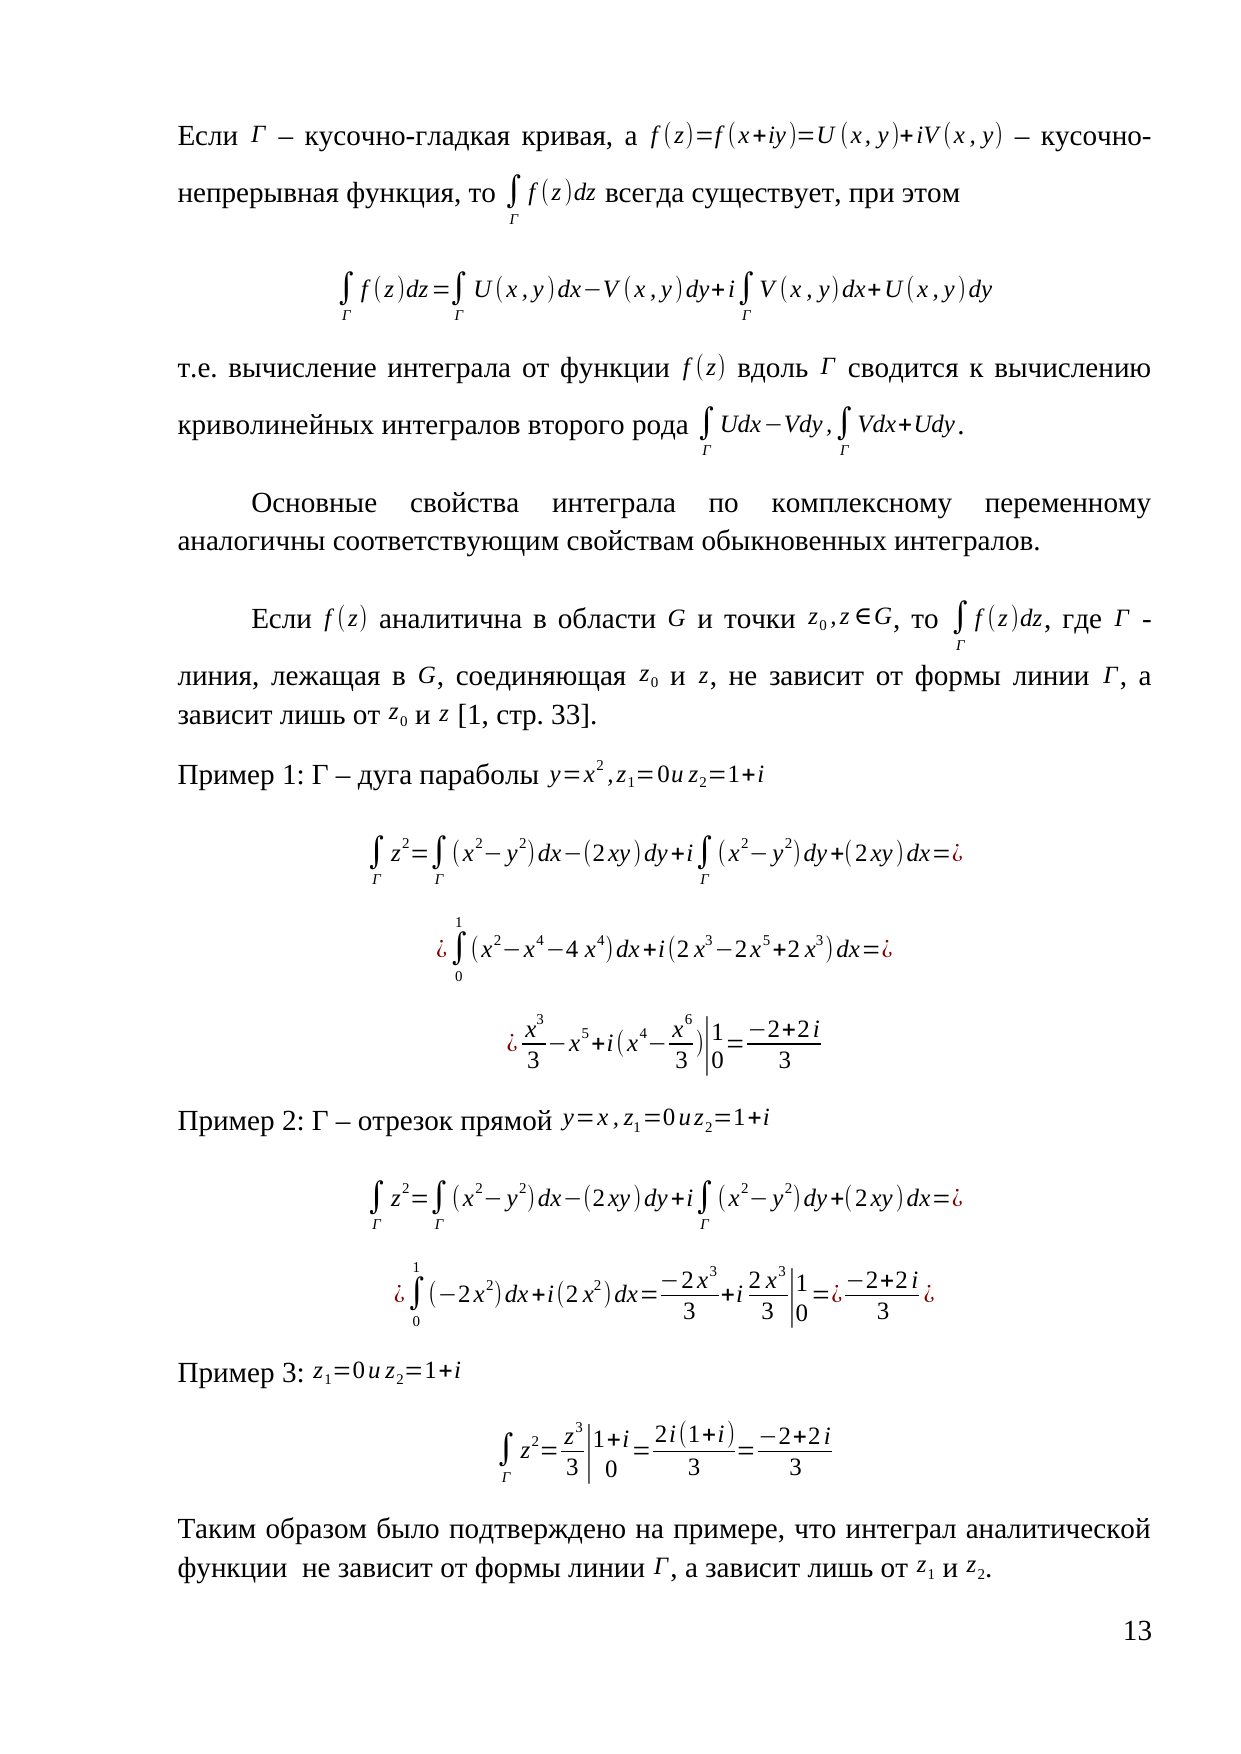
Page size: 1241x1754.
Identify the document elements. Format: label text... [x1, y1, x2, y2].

text Таким образом было подтверждено на примере, что интеграл аналитической функции не зависит от формы линии , а зависит лишь от и . [177, 1511, 1152, 1583]
text Если – кусочно-гладкая кривая, а – кусочно-непрерывная функция, то всегда существует, при этом [177, 118, 1152, 227]
text Пример 1: Г – дуга параболы [177, 756, 1152, 791]
text Пример 2: Г – отрезок прямой [177, 1103, 1152, 1136]
text Пример 3: [177, 1355, 1152, 1389]
text Основные свойства интеграла по комплексному переменному аналогичны соответствующим свойствам обыкновенных интегралов. [177, 485, 1152, 557]
text т.е. вычисление интеграла от функции вдоль сводится к вычислению криволинейных интегралов второго рода . [177, 350, 1152, 459]
text Если аналитична в области и точки , то , где - линия, лежащая в , соединяющая и , не зависит от формы линии , а зависит лишь от и [1, стр. 33]. [177, 583, 1152, 731]
